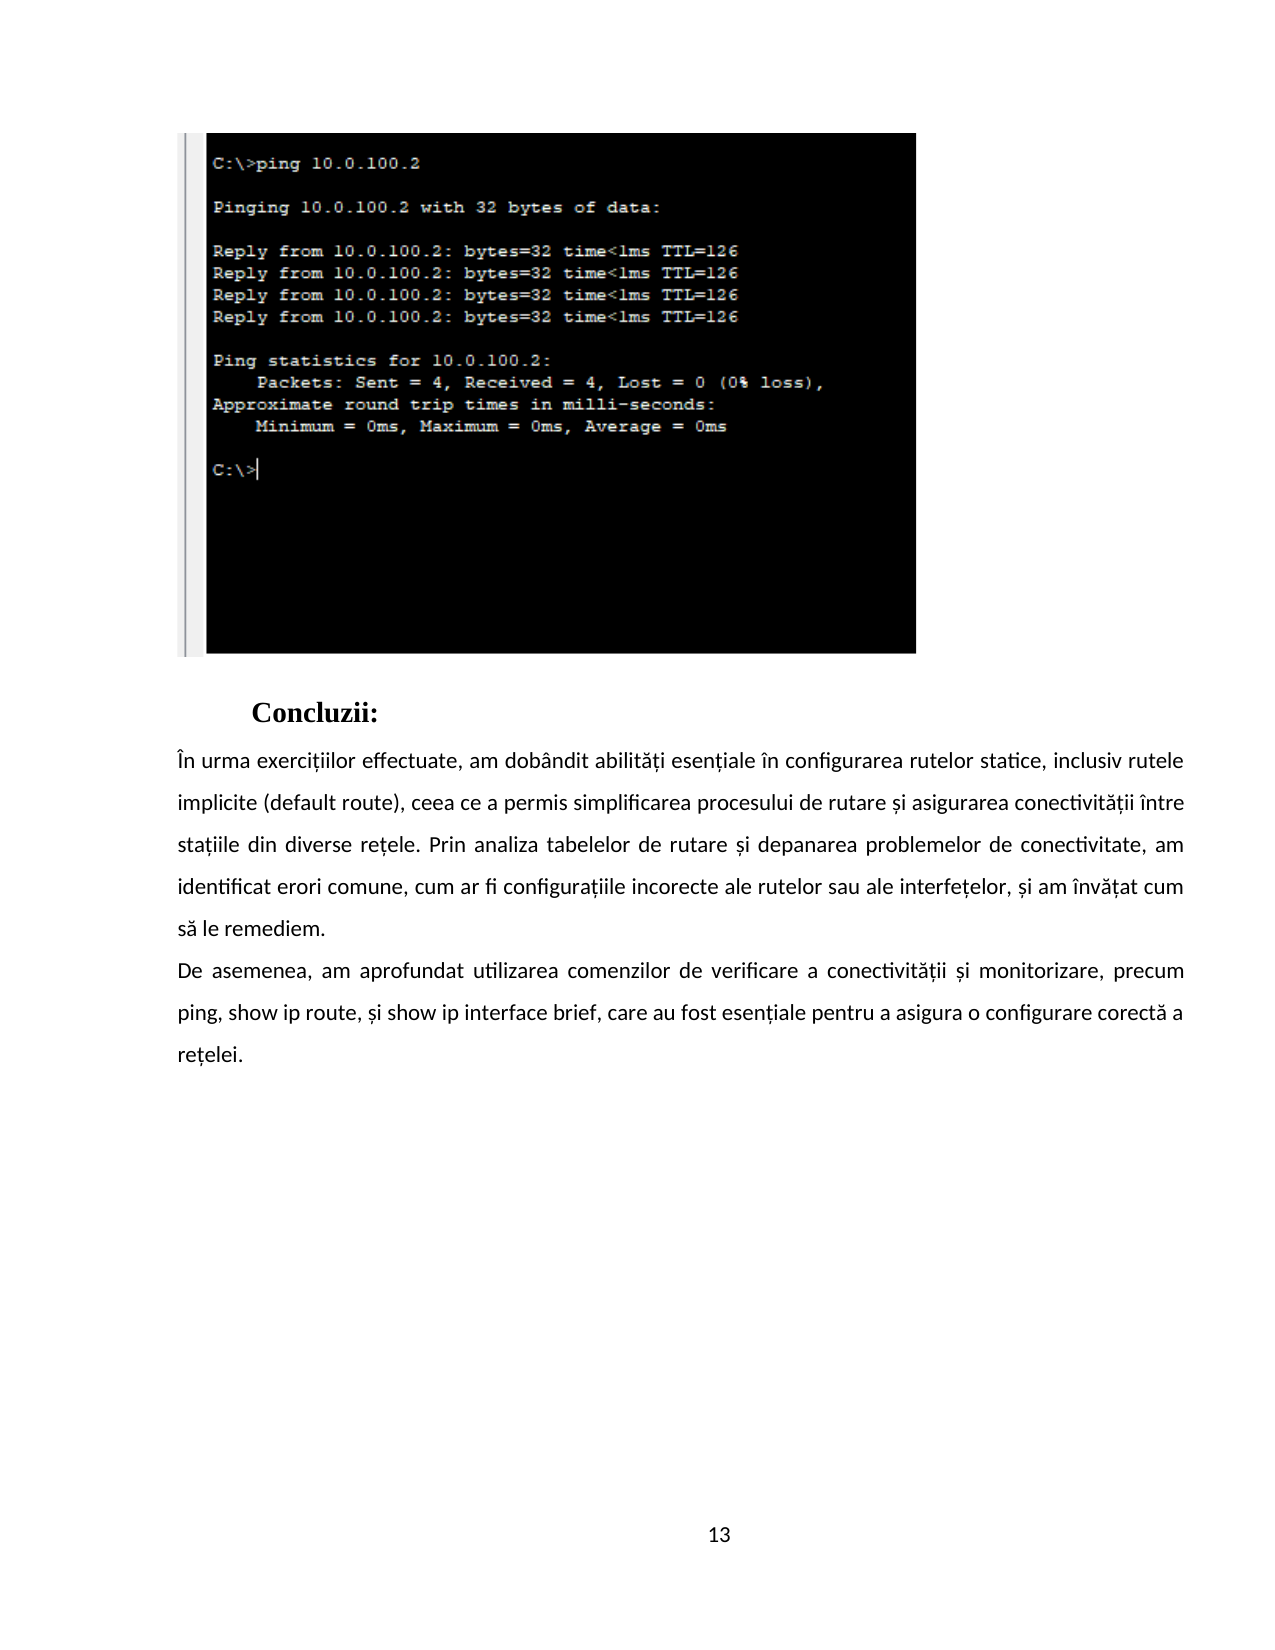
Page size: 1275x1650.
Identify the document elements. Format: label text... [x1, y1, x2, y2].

text În urma exercițiilor effectuate, am dobândit abilități esențiale în configurarea rutelor statice, inclusiv rutele implicite (default route), ceea ce a permis simplificarea procesului de rutare și asigurarea conectivității între stațiile din diverse rețele. Prin analiza tabelelor de rutare și depanarea problemelor de conectivitate, am identificat erori comune, cum ar fi configurațiile incorecte ale rutelor sau ale interfețelor, și am învățat cum să le remediem. [177, 746, 1186, 942]
picture [177, 133, 917, 657]
subtitle Concluzii: [251, 696, 1186, 729]
text De asemenea, am aprofundat utilizarea comenzilor de verificare a conectivității și monitorizare, precum ping, show ip route, și show ip interface brief, care au fost esențiale pentru a asigura o configurare corectă a rețelei. [177, 956, 1186, 1068]
